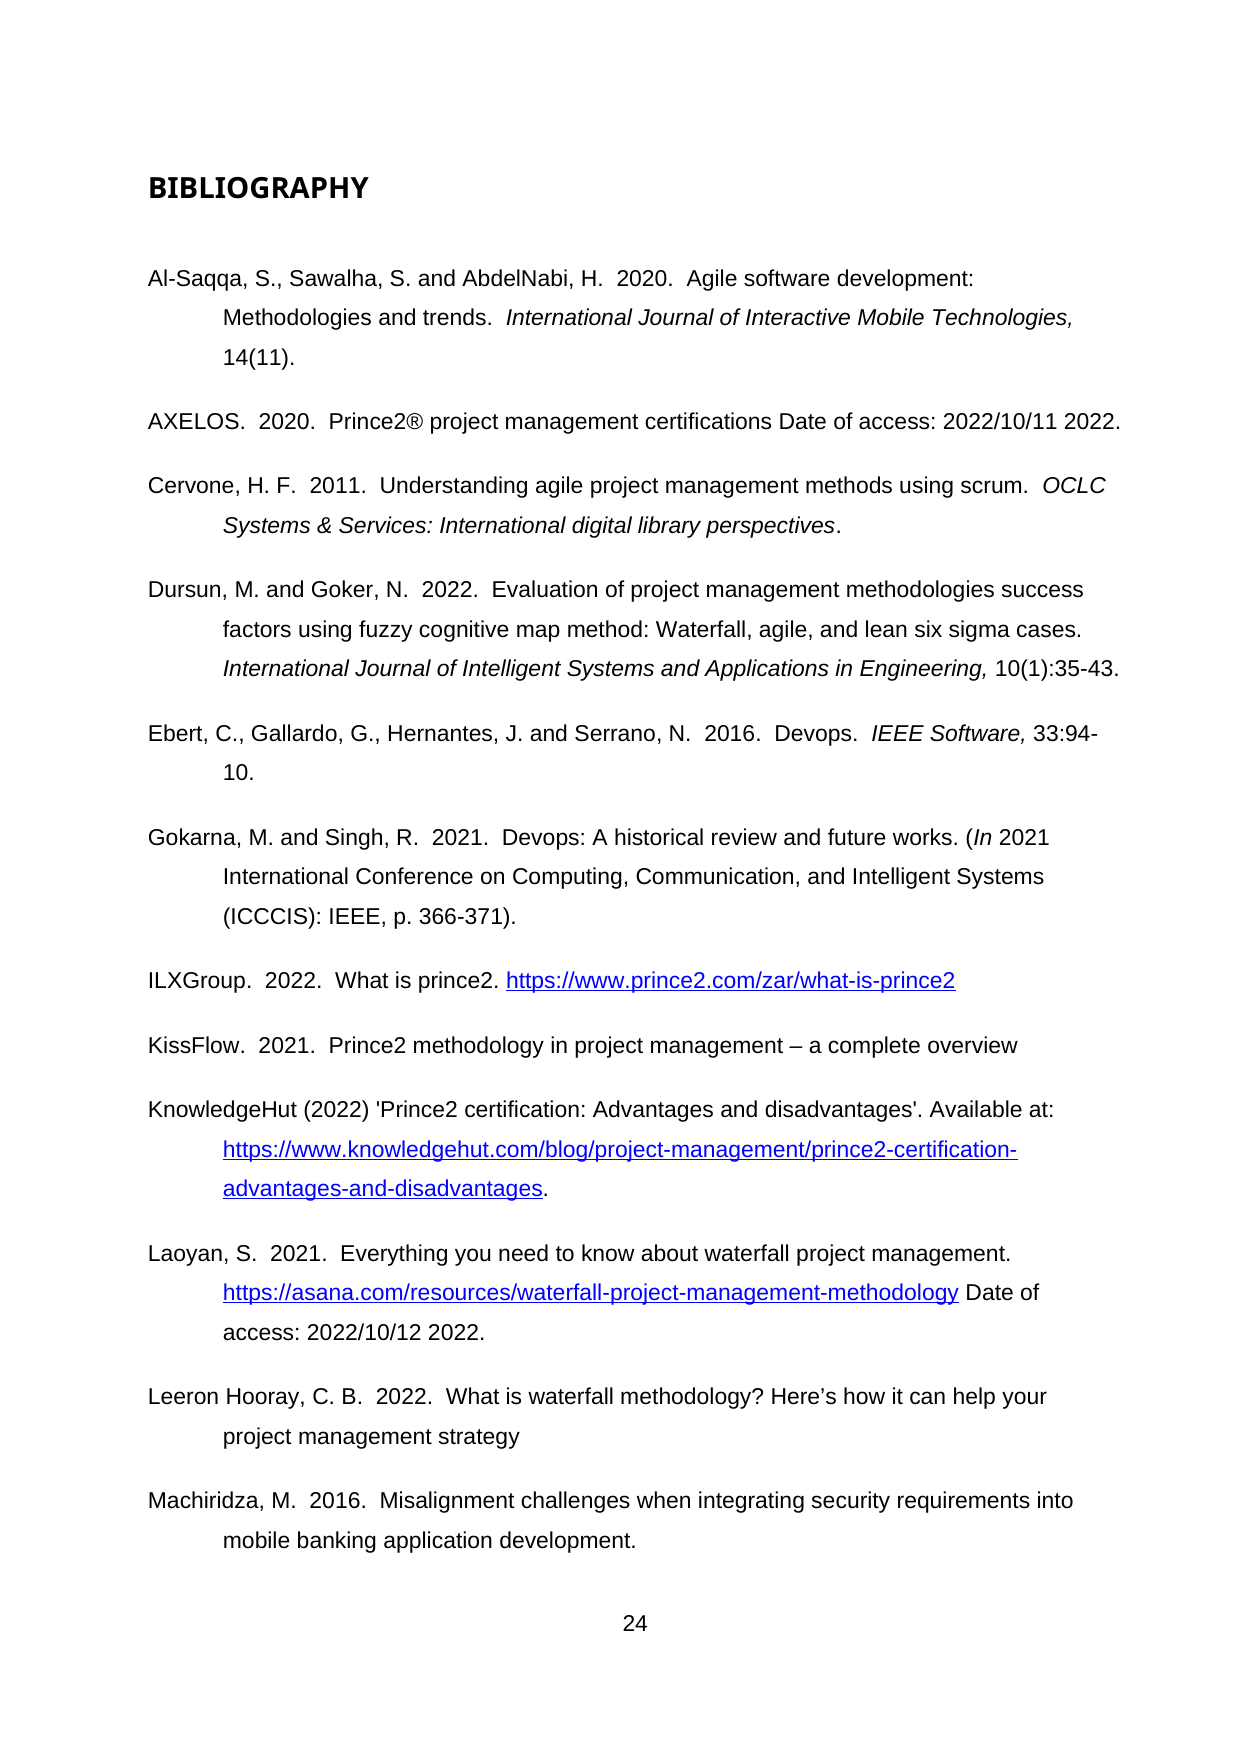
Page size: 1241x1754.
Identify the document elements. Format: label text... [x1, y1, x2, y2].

text Cervone, H. F. 2011. Understanding agile project management methods using scrum. OCLC Systems & Services: International digital library perspectives. [148, 472, 1122, 538]
text ILXGroup. 2022. What is prince2. https://www.prince2.com/zar/what-is-prince2 [148, 967, 1122, 994]
text Gokarna, M. and Singh, R. 2021. Devops: A historical review and future works. (In 2021 International Conference on Computing, Communication, and Intelligent Systems (ICCCIS): IEEE, p. 366-371). [148, 824, 1122, 929]
text KnowledgeHut (2022) 'Prince2 certification: Advantages and disadvantages'. Available at: https://www.knowledgehut.com/blog/project-management/prince2-certification-advantages-and-disadvantages. [148, 1096, 1122, 1202]
text Ebert, C., Gallardo, G., Hernantes, J. and Serrano, N. 2016. Devops. IEEE Software, 33:94-10. [148, 720, 1122, 786]
text Al-Saqqa, S., Sawalha, S. and AbdelNabi, H. 2020. Agile software development: Methodologies and trends. International Journal of Interactive Mobile Technologies, 14(11). [148, 264, 1122, 370]
text Laoyan, S. 2021. Everything you need to know about waterfall project management. https://asana.com/resources/waterfall-project-management-methodology Date of access: 2022/10/12 2022. [148, 1240, 1122, 1345]
text Leeron Hooray, C. B. 2022. What is waterfall methodology? Here’s how it can help your project management strategy [148, 1383, 1122, 1449]
text AXELOS. 2020. Prince2® project management certifications Date of access: 2022/10/11 2022. [148, 408, 1122, 434]
text KissFlow. 2021. Prince2 methodology in project management – a complete overview [148, 1032, 1122, 1058]
text Dursun, M. and Goker, N. 2022. Evaluation of project management methodologies success factors using fuzzy cognitive map method: Waterfall, agile, and lean six sigma cases. International Journal of Intelligent Systems and Applications in Engineering, 10(1):35-43. [148, 576, 1122, 682]
subtitle Bibliography [148, 168, 1122, 207]
text Machiridza, M. 2016. Misalignment challenges when integrating security requirements into mobile banking application development. [148, 1487, 1122, 1553]
